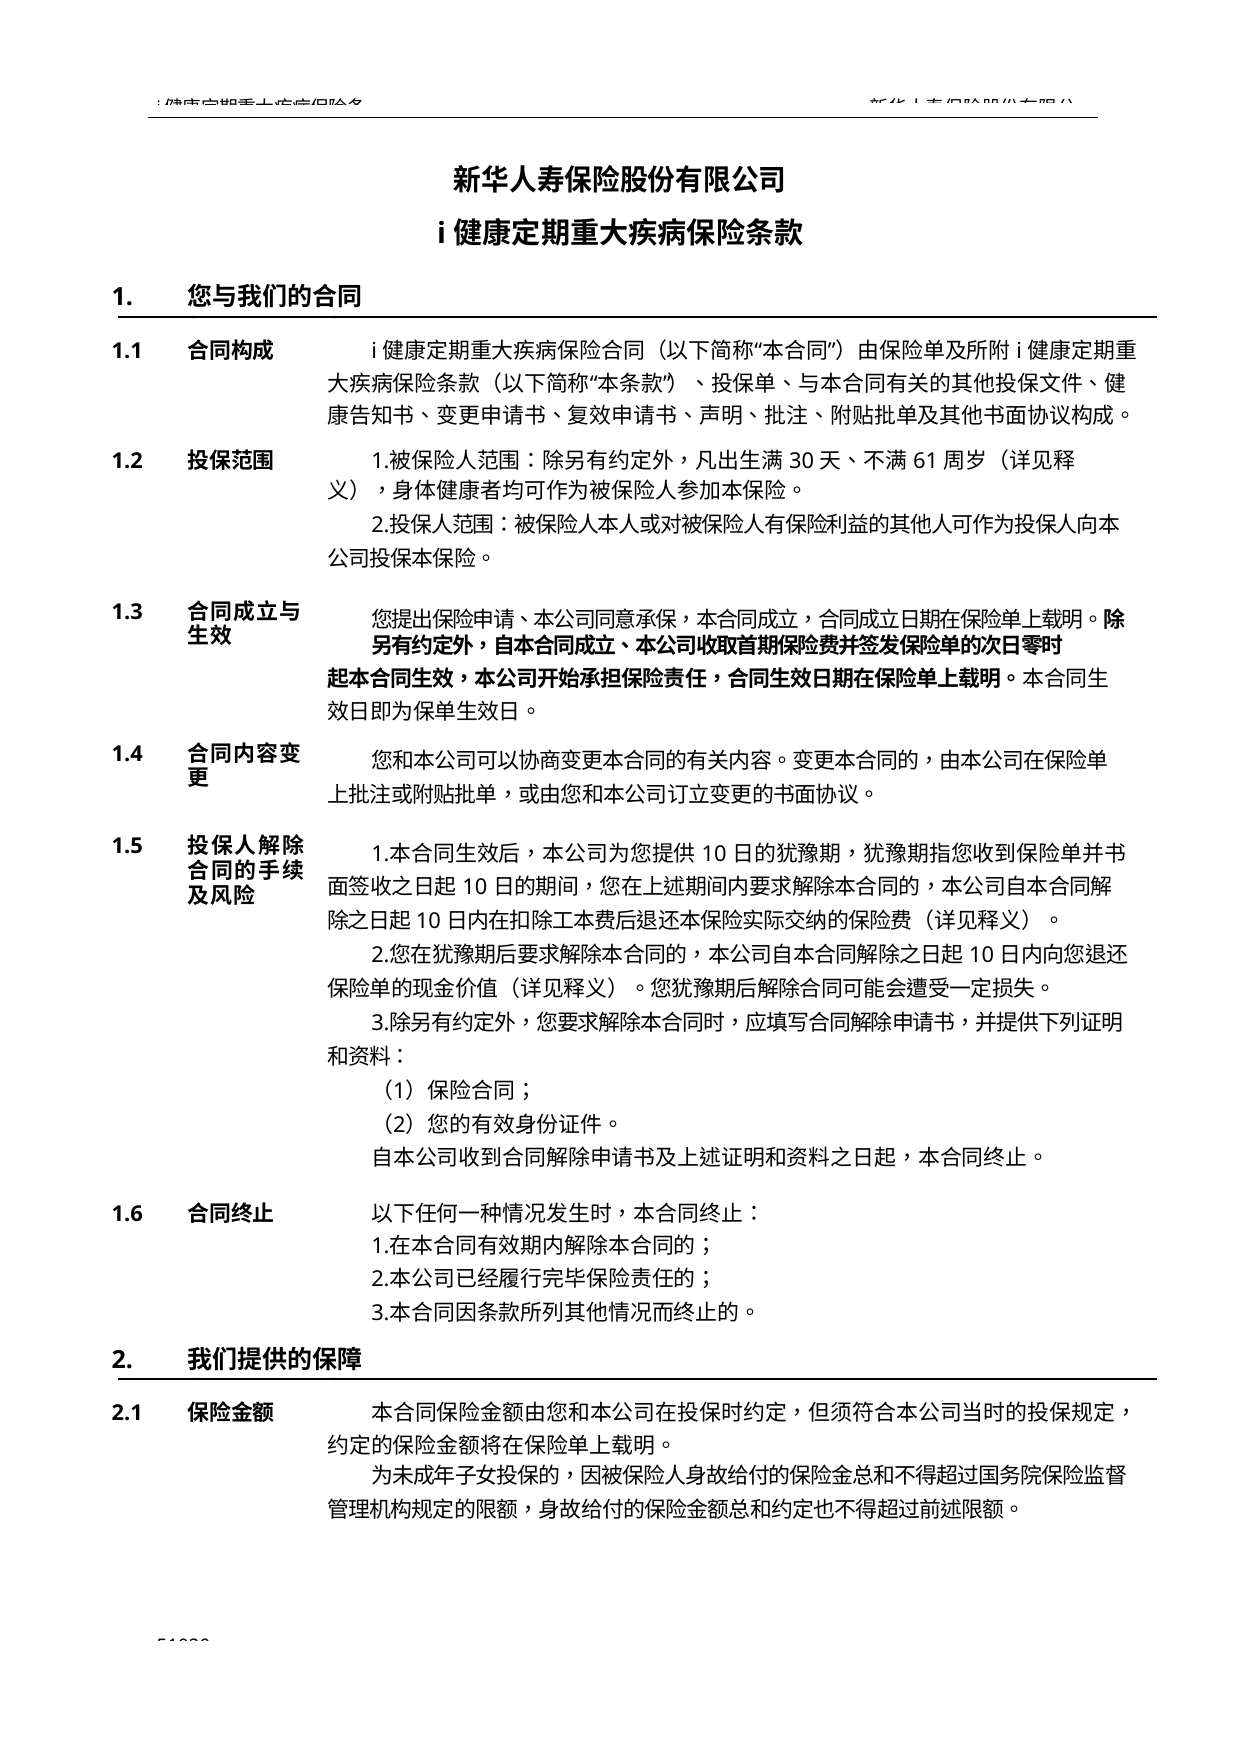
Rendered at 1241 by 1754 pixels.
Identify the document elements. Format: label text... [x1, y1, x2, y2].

list 投保范围 1.被保险人范围：除另有约定外，凡出生满 30 天、不满 61 周岁（详见释义），身体健康者均可作为被保险人参加本保险。 [111, 445, 1130, 505]
text 面签收之日起 10 日的期间，您在上述期间内要求解除本合同的，本公司自本合同解除之日起 10 日内在扣除工本费后退还本保险实际交纳的保险费（详见释义）。 [327, 871, 1129, 934]
subtitle 投保人解除合同的手续及风险 [111, 834, 304, 910]
text 自本公司收到合同解除申请书及上述证明和资料之日起，本合同终止。 [371, 1142, 1153, 1172]
text 3.本合同因条款所列其他情况而终止的。 [371, 1297, 1153, 1327]
text 为未成年子女投保的，因被保险人身故给付的保险金总和不得超过国务院保险监督管理机构规定的限额，身故给付的保险金额总和约定也不得超过前述限额。 [327, 1460, 1130, 1523]
text （1）保险合同； [371, 1075, 1153, 1105]
text 您和本公司可以协商变更本合同的有关内容。变更本合同的，由本公司在保险单上批注或附贴批单，或由您和本公司订立变更的书面协议。 [327, 745, 1129, 809]
text 您提出保险申请、本公司同意承保，本合同成立，合同成立日期在保险单上载明。除另有约定外，自本合同成立、本公司收取首期保险费并签发保险单的次日零时 [371, 606, 1141, 660]
text 2.投保人范围：被保险人本人或对被保险人有保险利益的其他人可作为投保人向本公司投保本保险。 [327, 509, 1130, 573]
subtitle 合同成立与生效 [111, 599, 304, 650]
text 2.您在犹豫期后要求解除本合同的，本公司自本合同解除之日起 10 日内向您退还保险单的现金价值（详见释义）。您犹豫期后解除合同可能会遭受一定损失。 [327, 939, 1130, 1002]
text 1.本合同生效后，本公司为您提供 10 日的犹豫期，犹豫期指您收到保险单并书 [371, 837, 1153, 867]
list 合同构成 i 健康定期重大疾病保险合同（以下简称“本合同”）由保险单及所附 i 健康定期重大疾病保险条款（以下简称“本条款”）、投保单、与本合同有关的其他投保文件、健康告知书、变更申请书、复效申请书、声明、批注、附贴批单及其他书面协议构成。 [111, 333, 1141, 430]
text i 健康定期重大疾病保险条款 [434, 213, 806, 252]
subtitle 您与我们的合同 [111, 275, 1153, 313]
list 合同终止 以下任何一种情况发生时，本合同终止： [111, 1194, 1153, 1229]
subtitle 我们提供的保障 [111, 1341, 1153, 1375]
text 1.在本合同有效期内解除本合同的； [371, 1230, 1153, 1259]
text 2.本公司已经履行完毕保险责任的； [371, 1263, 1153, 1293]
subtitle 合同内容变更 [111, 741, 304, 792]
text （2）您的有效身份证件。 [371, 1109, 1153, 1138]
text 3.除另有约定外，您要求解除本合同时，应填写合同解除申请书，并提供下列证明和资料： [327, 1007, 1130, 1071]
list 保险金额 本合同保险金额由您和本公司在投保时约定，但须符合本公司当时的投保规定， 约定的保险金额将在保险单上载明。 [111, 1395, 1137, 1460]
subtitle 新华人寿保险股份有限公司 [434, 156, 806, 198]
text 起本合同生效，本公司开始承担保险责任，合同生效日期在保险单上载明。本合同生效日即为保单生效日。 [327, 661, 1129, 726]
